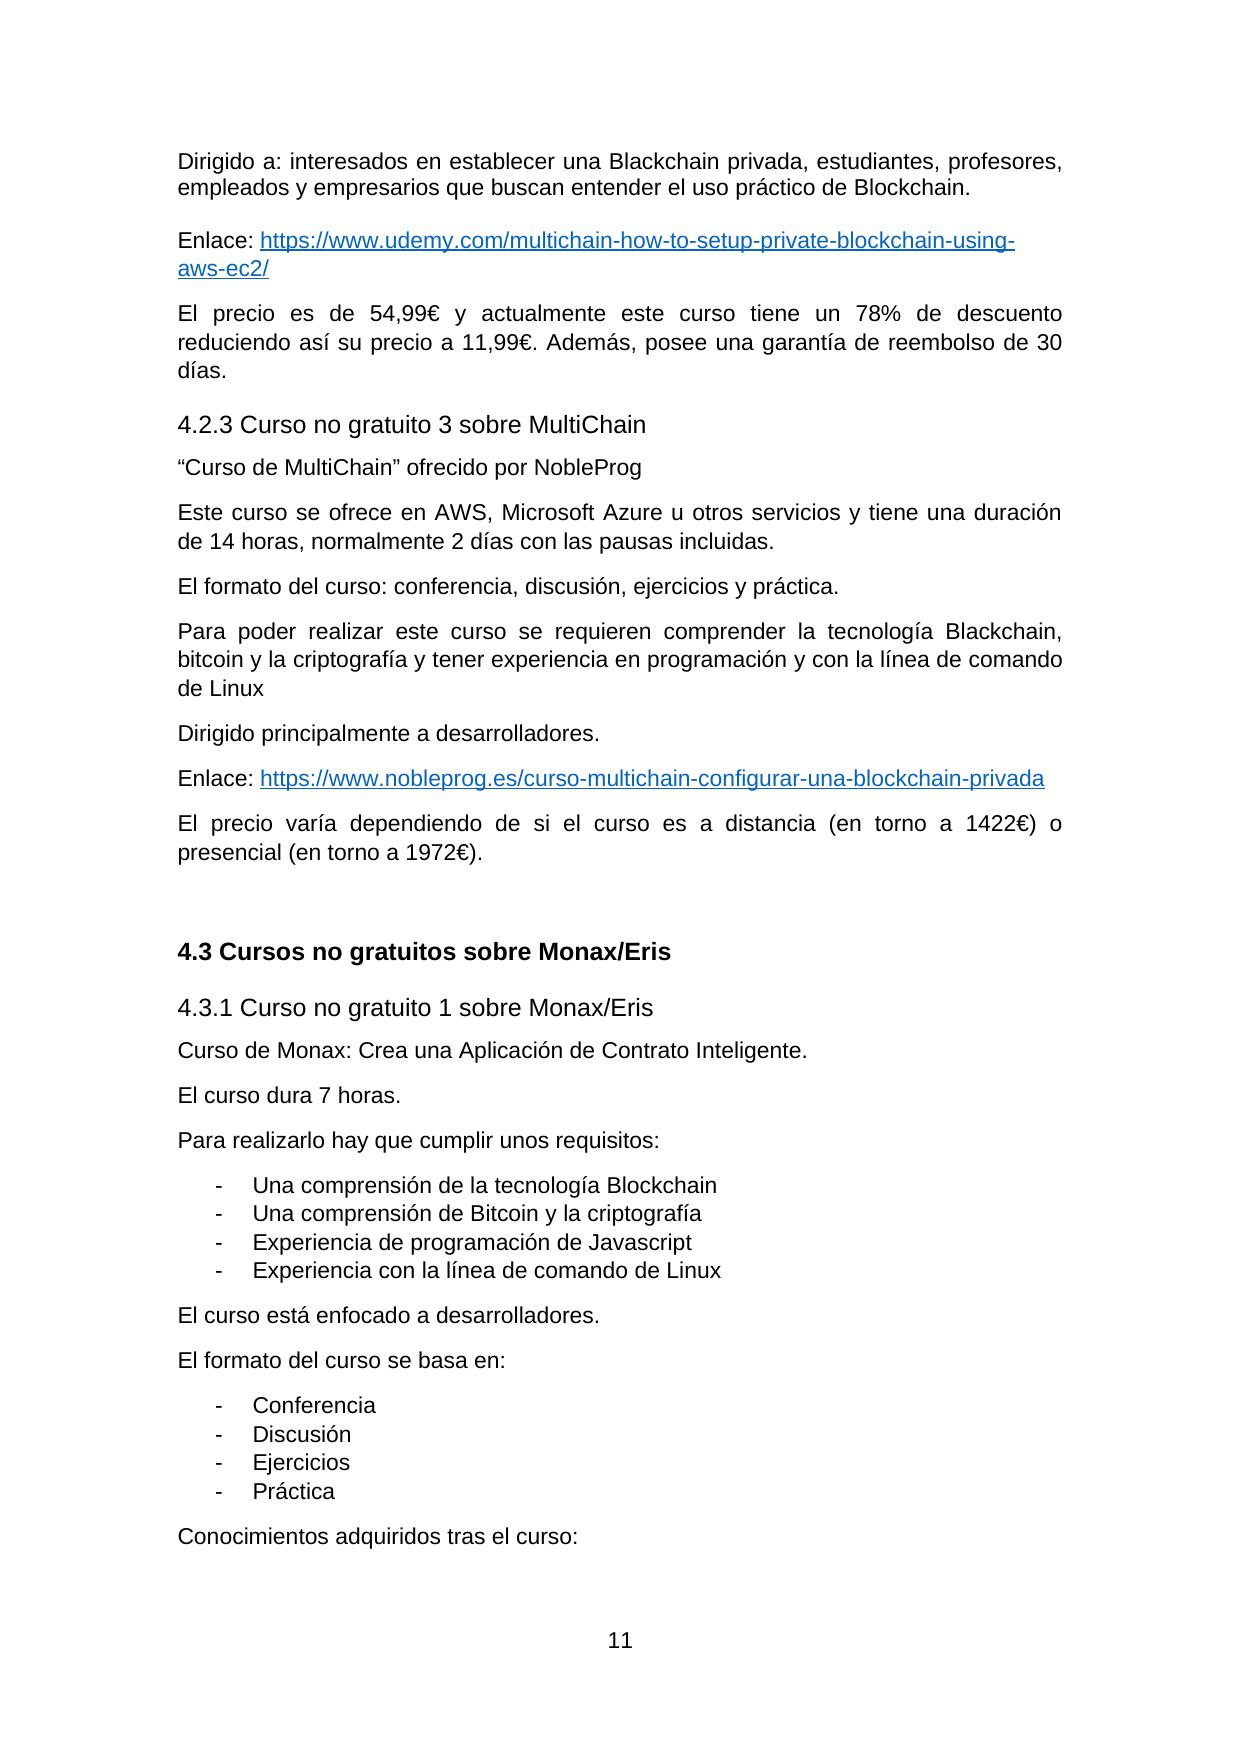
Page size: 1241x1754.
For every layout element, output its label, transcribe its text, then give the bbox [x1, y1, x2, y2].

text El precio es de 54,99€ y actualmente este curso tiene un 78% de descuento reduciendo así su precio a 11,99€. Además, posee una garantía de reembolso de 30 días. [177, 300, 1063, 383]
text Dirigido principalmente a desarrolladores. [177, 720, 1063, 746]
text Para realizarlo hay que cumplir unos requisitos: [177, 1127, 1063, 1153]
subtitle 4.2.3 Curso no gratuito 3 sobre MultiChain [177, 411, 1063, 439]
text El formato del curso: conferencia, discusión, ejercicios y práctica. [177, 573, 1063, 599]
list Discusión [215, 1421, 1063, 1447]
list Una comprensión de Bitcoin y la criptografía [215, 1200, 1063, 1227]
text Enlace: https://www.udemy.com/multichain-how-to-setup-private-blockchain-using-aws-ec2/ [177, 227, 1063, 281]
list Experiencia con la línea de comando de Linux [215, 1257, 1063, 1283]
text Dirigido a: interesados en establecer una Blackchain privada, estudiantes, profesores, empleados y empresarios que buscan entender el uso práctico de Blockchain. [177, 148, 1063, 200]
list Una comprensión de la tecnología Blockchain [215, 1172, 1063, 1198]
text El curso está enfocado a desarrolladores. [177, 1302, 1063, 1329]
text El curso dura 7 horas. [177, 1082, 1063, 1108]
text Este curso se ofrece en AWS, Microsoft Azure u otros servicios y tiene una duración de 14 horas, normalmente 2 días con las pausas incluidas. [177, 499, 1063, 554]
text Para poder realizar este curso se requieren comprender la tecnología Blackchain, bitcoin y la criptografía y tener experiencia en programación y con la línea de comando de Linux [177, 618, 1063, 701]
subtitle 4.3.1 Curso no gratuito 1 sobre Monax/Eris [177, 993, 1063, 1022]
text Curso de Monax: Crea una Aplicación de Contrato Inteligente. [177, 1037, 1063, 1063]
text El formato del curso se basa en: [177, 1347, 1063, 1374]
text “Curso de MultiChain” ofrecido por NobleProg [177, 454, 1063, 480]
subtitle 4.3 Cursos no gratuitos sobre Monax/Eris [177, 937, 1063, 966]
list Experiencia de programación de Javascript [215, 1229, 1063, 1255]
list Práctica [215, 1478, 1063, 1504]
list Conferencia [215, 1392, 1063, 1419]
text Conocimientos adquiridos tras el curso: [177, 1523, 1063, 1549]
list Ejercicios [215, 1449, 1063, 1476]
text Enlace: https://www.nobleprog.es/curso-multichain-configurar-una-blockchain-privada [177, 765, 1063, 791]
text El precio varía dependiendo de si el curso es a distancia (en torno a 1422€) o presencial (en torno a 1972€). [177, 810, 1063, 865]
